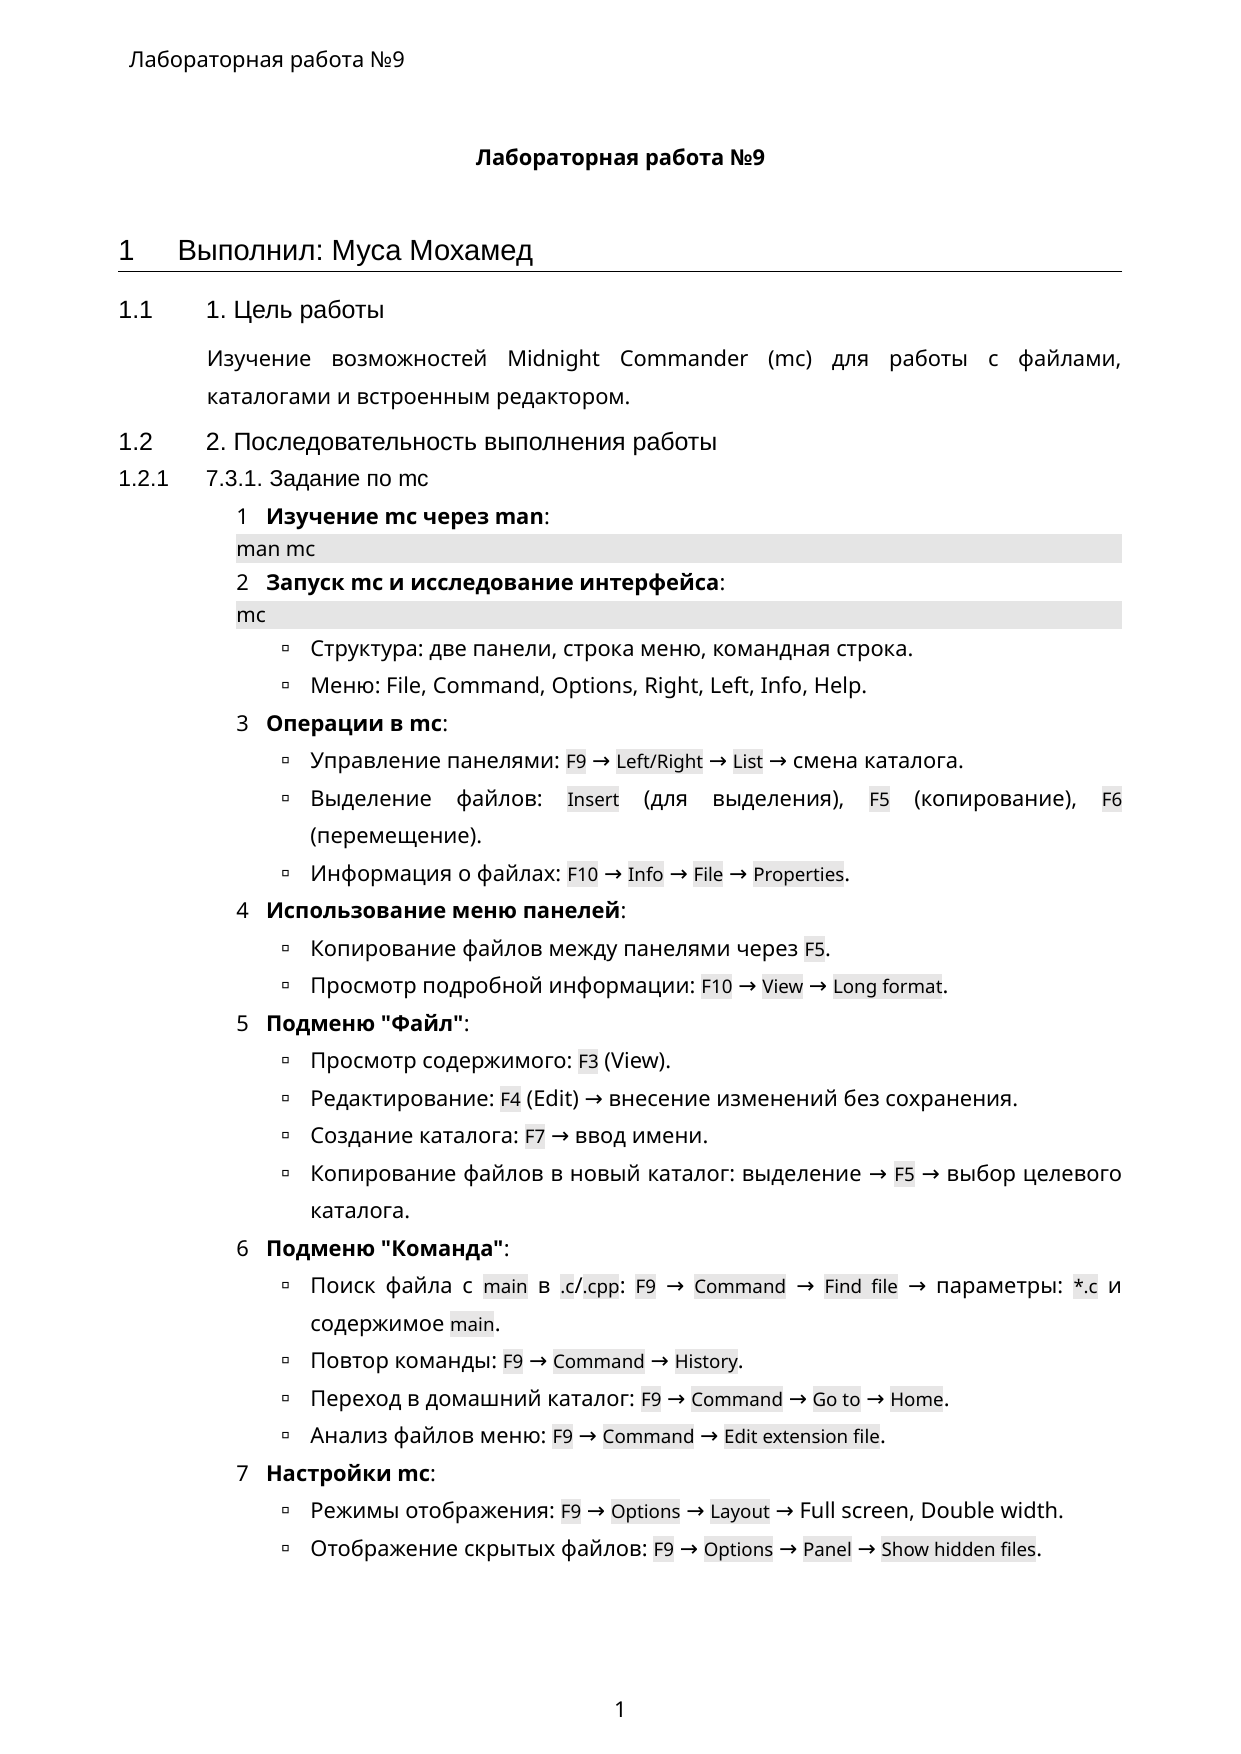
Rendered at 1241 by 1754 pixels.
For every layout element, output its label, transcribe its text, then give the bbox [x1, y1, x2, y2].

text 2. Последовательность выполнения работы [118, 422, 1122, 459]
list Настройки mc: [236, 1454, 1122, 1491]
list Анализ файлов меню: F9 → Command → Edit extension file. [281, 1416, 1122, 1454]
list Копирование файлов в новый каталог: выделение → F5 → выбор целевого каталога. [281, 1154, 1122, 1229]
list Информация о файлах: F10 → Info → File → Properties. [281, 854, 1122, 891]
list Использование меню панелей: [236, 891, 1122, 929]
list Выделение файлов: Insert (для выделения), F5 (копирование), F6 (перемещение). [281, 779, 1122, 854]
list Подменю "Файл": [236, 1004, 1122, 1041]
text man mc [236, 534, 1122, 563]
list Меню: File, Command, Options, Right, Left, Info, Help. [281, 666, 1122, 704]
list Копирование файлов между панелями через F5. [281, 929, 1122, 966]
text Изучение возможностей Midnight Commander (mc) для работы с файлами, каталогами и встроенным редактором. [207, 339, 1122, 414]
list Просмотр подробной информации: F10 → View → Long format. [281, 966, 1122, 1004]
list Повтор команды: F9 → Command → History. [281, 1341, 1122, 1379]
text Лабораторная работа №9 [118, 138, 1122, 175]
list Переход в домашний каталог: F9 → Command → Go to → Home. [281, 1379, 1122, 1416]
list Поиск файла с main в .c/.cpp: F9 → Command → Find file → параметры: *.c и содержимое main. [281, 1266, 1122, 1341]
list Управление панелями: F9 → Left/Right → List → смена каталога. [281, 741, 1122, 779]
text 7.3.1. Задание по mc [118, 459, 1122, 497]
list Запуск mc и исследование интерфейса: [236, 563, 1122, 601]
list Создание каталога: F7 → ввод имени. [281, 1116, 1122, 1154]
list Отображение скрытых файлов: F9 → Options → Panel → Show hidden files. [281, 1529, 1122, 1566]
text Выполнил: Муса Мохамед [118, 231, 1122, 271]
list Изучение mc через man: [236, 497, 1122, 534]
list Подменю "Команда": [236, 1229, 1122, 1266]
text mc [236, 601, 1122, 629]
list Редактирование: F4 (Edit) → внесение изменений без сохранения. [281, 1079, 1122, 1116]
list Операции в mc: [236, 704, 1122, 741]
text 1. Цель работы [118, 291, 1122, 328]
list Просмотр содержимого: F3 (View). [281, 1041, 1122, 1079]
list Структура: две панели, строка меню, командная строка. [281, 629, 1122, 666]
list Режимы отображения: F9 → Options → Layout → Full screen, Double width. [281, 1491, 1122, 1529]
